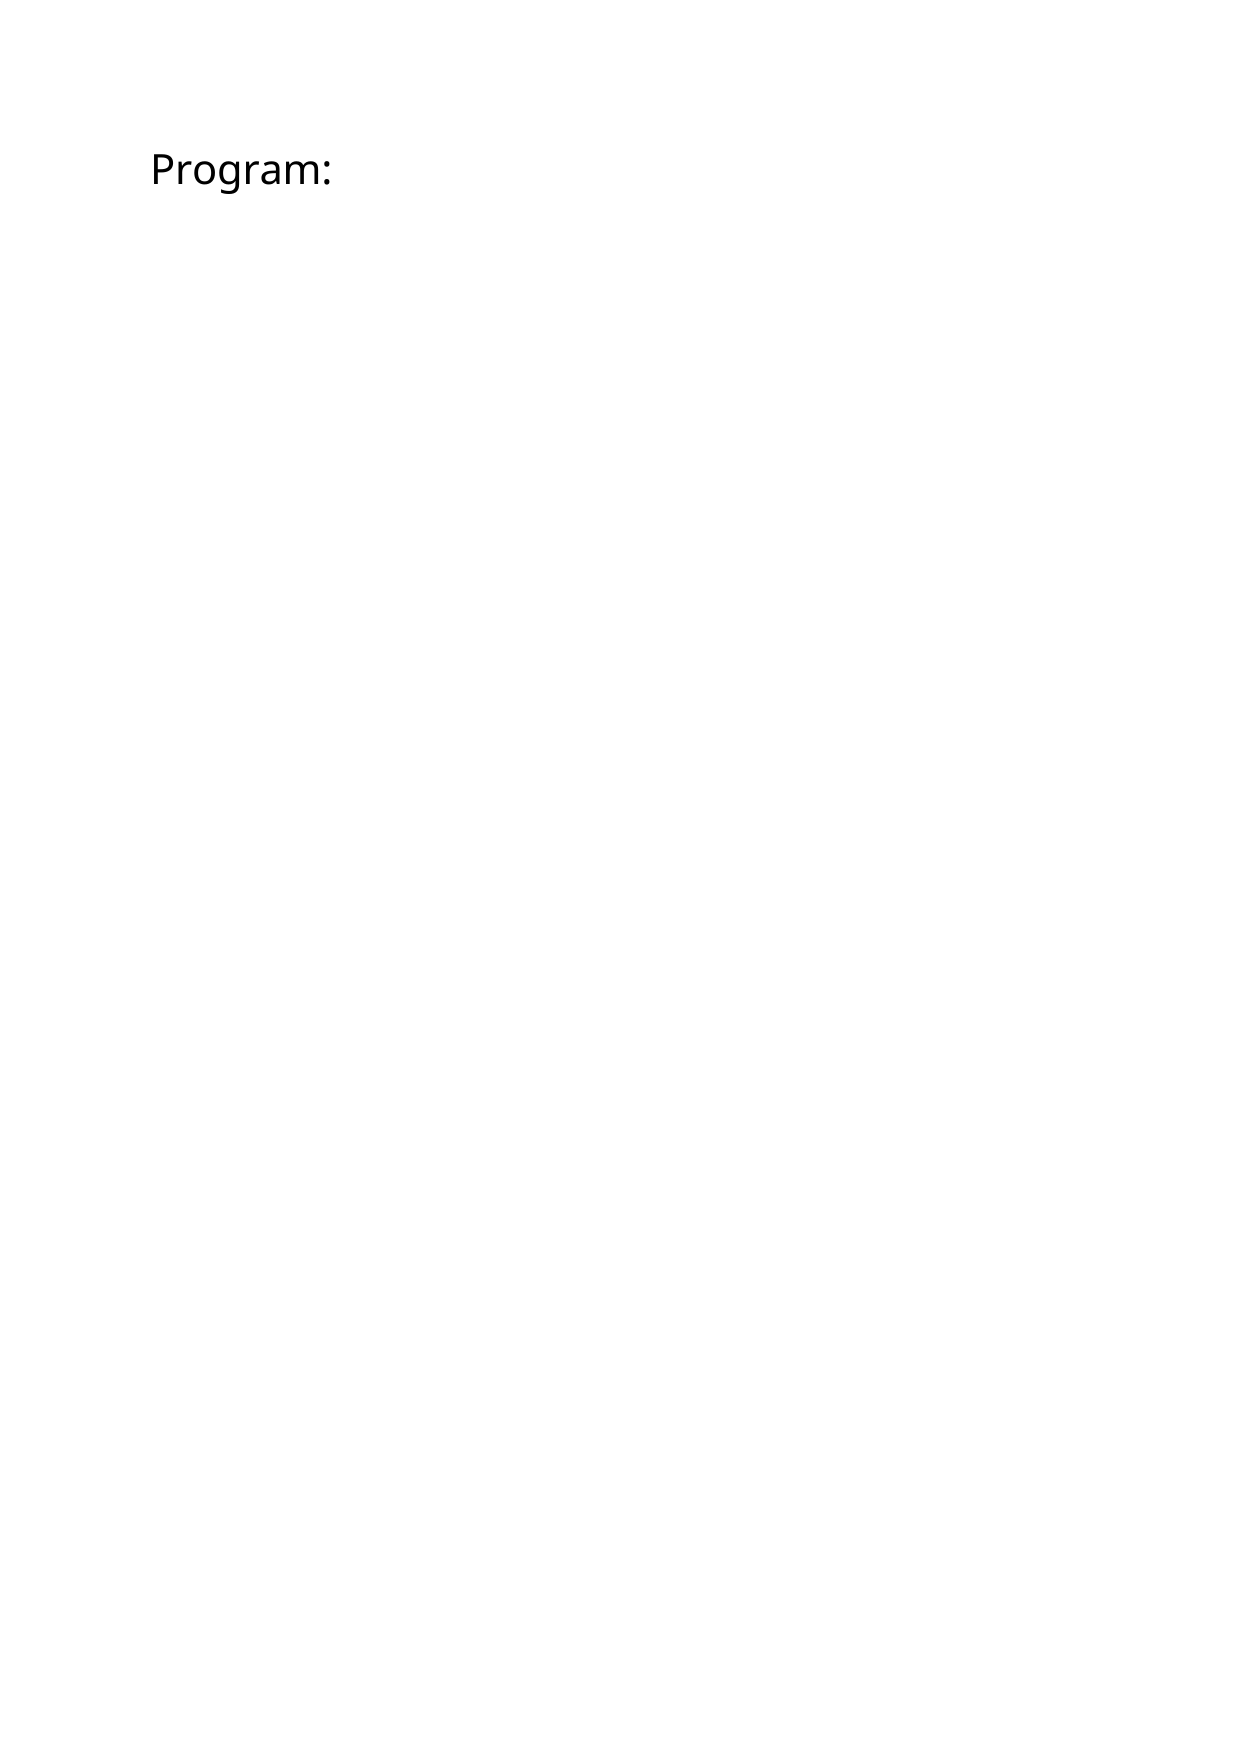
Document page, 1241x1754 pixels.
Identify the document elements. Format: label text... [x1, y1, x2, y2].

subtitle Program: [150, 139, 1136, 196]
